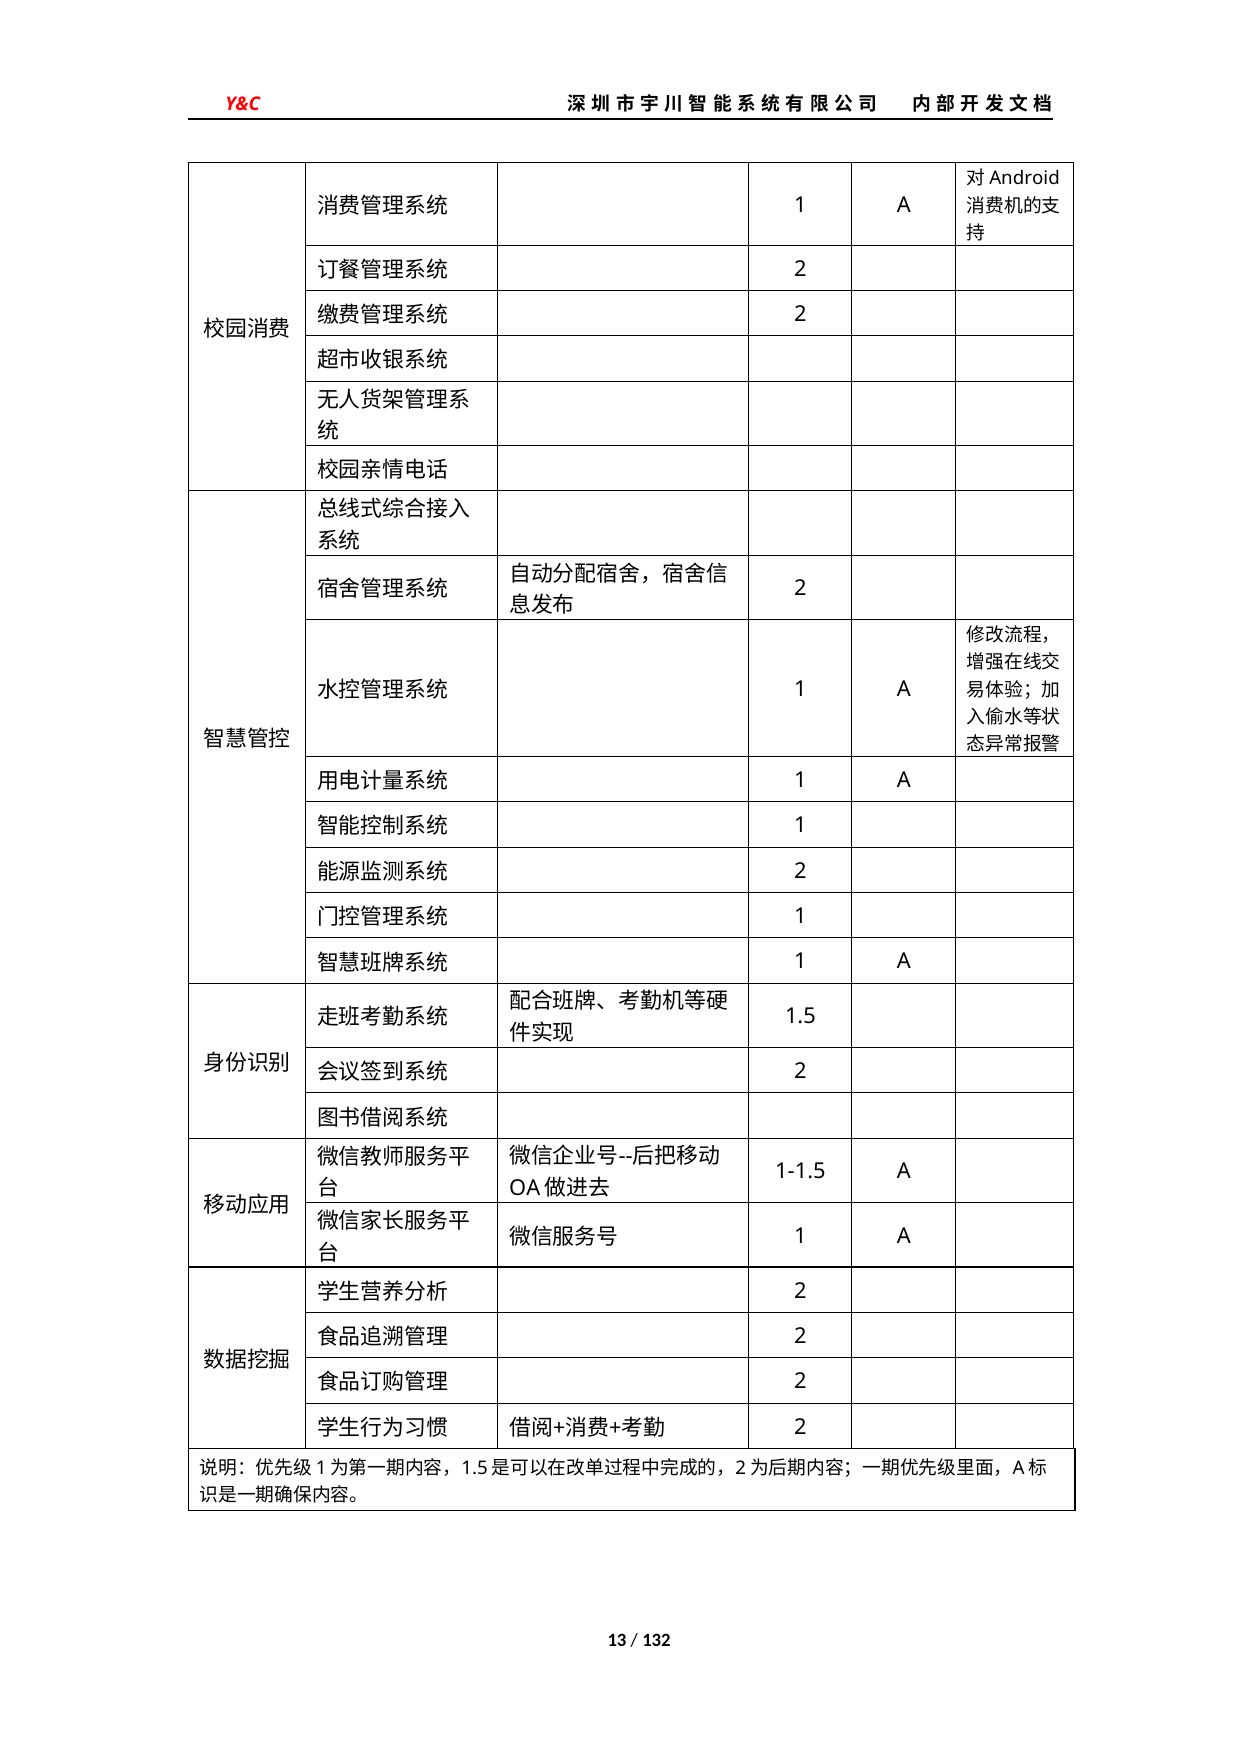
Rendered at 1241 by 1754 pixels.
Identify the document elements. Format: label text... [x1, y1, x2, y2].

table_cell A [852, 1139, 955, 1202]
table_cell [498, 620, 748, 756]
table_cell 对Android消费机的支持 [956, 163, 1073, 244]
table_cell 1-1.5 [749, 1139, 851, 1202]
table_cell 1 [749, 1203, 851, 1266]
table_cell [498, 1048, 748, 1092]
table_cell 1 [749, 620, 851, 756]
table_cell [749, 382, 851, 445]
table_cell [852, 1268, 955, 1312]
table_cell 图书借阅系统 [306, 1093, 497, 1137]
table_cell 总线式综合接入系统 [306, 491, 497, 554]
table_cell 超市收银系统 [306, 336, 497, 381]
table_cell [498, 491, 748, 554]
table_cell [956, 757, 1073, 801]
table_cell [956, 1093, 1073, 1137]
table_cell [498, 336, 748, 381]
table_cell A [852, 1203, 955, 1266]
table_cell [956, 246, 1073, 290]
table_cell [956, 336, 1073, 381]
table_cell A [852, 757, 955, 801]
table_cell [956, 1139, 1073, 1202]
table_cell [498, 1268, 748, 1312]
table_cell [749, 1093, 851, 1137]
table_cell 2 [749, 1358, 851, 1402]
table_cell [852, 1093, 955, 1137]
table_cell 食品追溯管理 [306, 1313, 497, 1357]
table_cell [852, 1358, 955, 1402]
table_cell 智慧班牌系统 [306, 938, 497, 982]
table_cell 1 [749, 757, 851, 801]
table_cell [956, 1048, 1073, 1092]
table_cell 微信服务号 [498, 1203, 748, 1266]
table_cell [956, 291, 1073, 335]
table_cell 身份识别 [189, 984, 305, 1137]
table_cell [956, 382, 1073, 445]
table_cell 智慧管控 [189, 491, 305, 982]
table_cell 用电计量系统 [306, 757, 497, 801]
table_cell 说明：优先级1为第一期内容，1.5是可以在改单过程中完成的，2为后期内容；一期优先级里面，A标识是一期确保内容。 [189, 1449, 1074, 1510]
table_cell [498, 938, 748, 982]
table_cell [498, 1313, 748, 1357]
table_cell [498, 802, 748, 847]
table_cell [852, 802, 955, 847]
table_cell [852, 291, 955, 335]
table_cell 1.5 [749, 984, 851, 1047]
table_cell [956, 893, 1073, 937]
table_cell 1 [749, 938, 851, 982]
table_cell 数据挖掘 [189, 1268, 305, 1448]
table_cell 2 [749, 848, 851, 892]
table_cell 会议签到系统 [306, 1048, 497, 1092]
table_cell 食品订购管理 [306, 1358, 497, 1402]
table_cell [498, 848, 748, 892]
table_cell [852, 446, 955, 490]
table_cell [956, 802, 1073, 847]
table_cell 2 [749, 246, 851, 290]
table_cell 门控管理系统 [306, 893, 497, 937]
table_cell A [852, 163, 955, 244]
table_cell 学生行为习惯 [306, 1404, 497, 1448]
table_cell [852, 984, 955, 1047]
table_cell 消费管理系统 [306, 163, 497, 244]
table_cell 校园亲情电话 [306, 446, 497, 490]
table_cell [498, 446, 748, 490]
table_cell [498, 1358, 748, 1402]
table_cell 微信企业号--后把移动OA做进去 [498, 1139, 748, 1202]
table_cell [498, 291, 748, 335]
table_cell 配合班牌、考勤机等硬件实现 [498, 984, 748, 1047]
table_cell 无人货架管理系统 [306, 382, 497, 445]
table_cell 订餐管理系统 [306, 246, 497, 290]
table_cell [498, 246, 748, 290]
table_cell [498, 757, 748, 801]
table_cell [852, 382, 955, 445]
table_cell [956, 491, 1073, 554]
table_cell 能源监测系统 [306, 848, 497, 892]
table_cell 微信家长服务平台 [306, 1203, 497, 1266]
table_cell 微信教师服务平台 [306, 1139, 497, 1202]
table_cell [956, 984, 1073, 1047]
table_cell 缴费管理系统 [306, 291, 497, 335]
table_cell 修改流程，增强在线交易体验；加入偷水等状态异常报警 [956, 620, 1073, 756]
table_cell 1 [749, 802, 851, 847]
table_cell 校园消费 [189, 163, 305, 490]
table_cell 学生营养分析 [306, 1268, 497, 1312]
table_cell A [852, 620, 955, 756]
table_cell [498, 1093, 748, 1137]
table_cell [498, 382, 748, 445]
table_cell 自动分配宿舍，宿舍信息发布 [498, 556, 748, 619]
table_cell [749, 446, 851, 490]
table_cell 1 [749, 163, 851, 244]
table_cell 2 [749, 1404, 851, 1448]
table_cell [956, 1404, 1073, 1448]
table_cell A [852, 938, 955, 982]
table_cell [852, 848, 955, 892]
table_cell [956, 1268, 1073, 1312]
table_cell 借阅+消费+考勤 [498, 1404, 748, 1448]
table_cell [956, 938, 1073, 982]
table_cell [956, 446, 1073, 490]
table_cell [852, 491, 955, 554]
table_cell 智能控制系统 [306, 802, 497, 847]
table_cell [956, 848, 1073, 892]
table_cell [498, 163, 748, 244]
table_cell [852, 1404, 955, 1448]
table_cell 2 [749, 556, 851, 619]
table_cell [956, 1313, 1073, 1357]
table_cell [749, 491, 851, 554]
table_cell 宿舍管理系统 [306, 556, 497, 619]
table_cell [956, 1358, 1073, 1402]
table_cell [852, 1048, 955, 1092]
table_cell [498, 893, 748, 937]
table_cell [852, 246, 955, 290]
table_cell [956, 1203, 1073, 1266]
table_cell 2 [749, 1048, 851, 1092]
table_cell 水控管理系统 [306, 620, 497, 756]
table_cell 走班考勤系统 [306, 984, 497, 1047]
table_cell [852, 1313, 955, 1357]
table_cell 1 [749, 893, 851, 937]
table_cell 2 [749, 1268, 851, 1312]
table_cell 2 [749, 291, 851, 335]
table_cell [852, 336, 955, 381]
table_cell [852, 893, 955, 937]
table_cell [749, 336, 851, 381]
table_cell [852, 556, 955, 619]
table_cell [956, 556, 1073, 619]
table_cell 2 [749, 1313, 851, 1357]
table_cell 移动应用 [189, 1139, 305, 1266]
